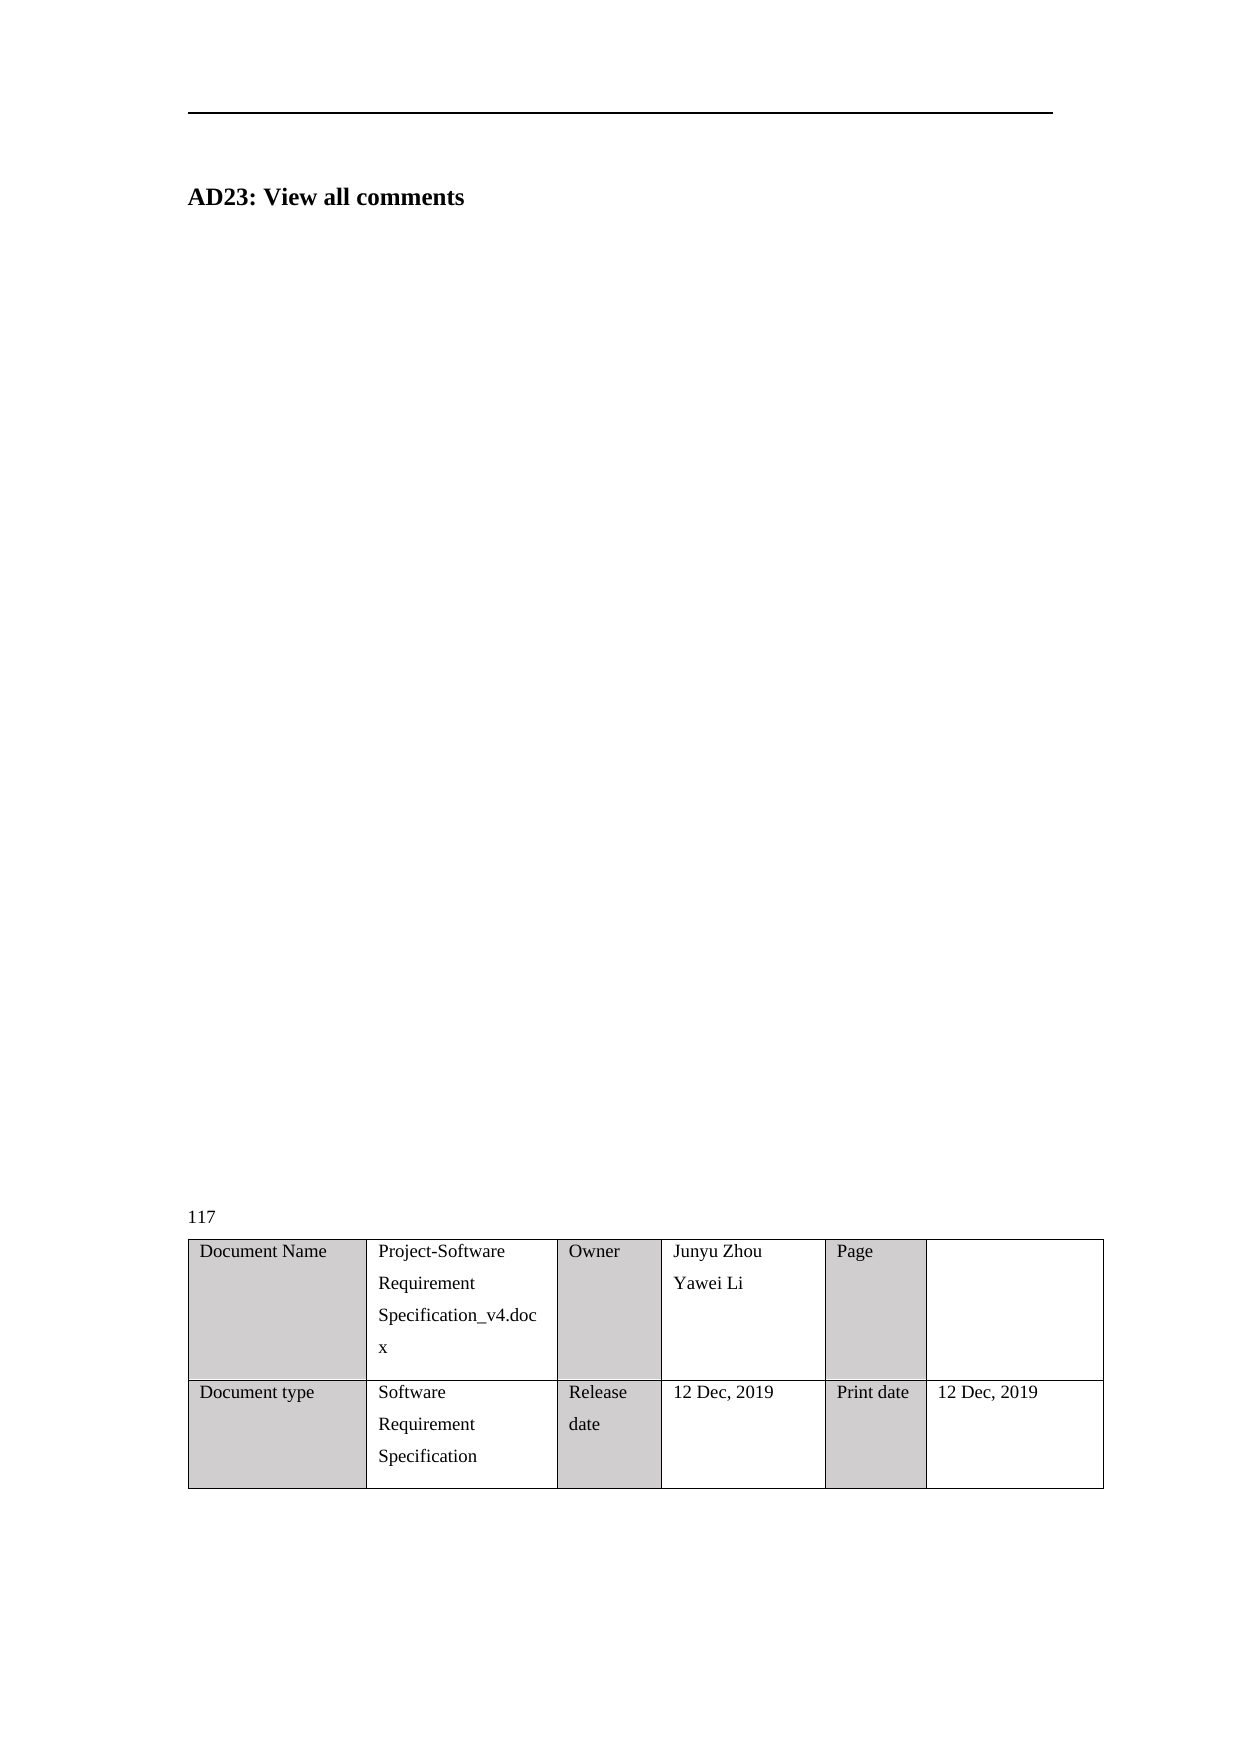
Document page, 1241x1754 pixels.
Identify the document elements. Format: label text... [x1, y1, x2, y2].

subtitle AD23: View all comments [187, 180, 1053, 214]
